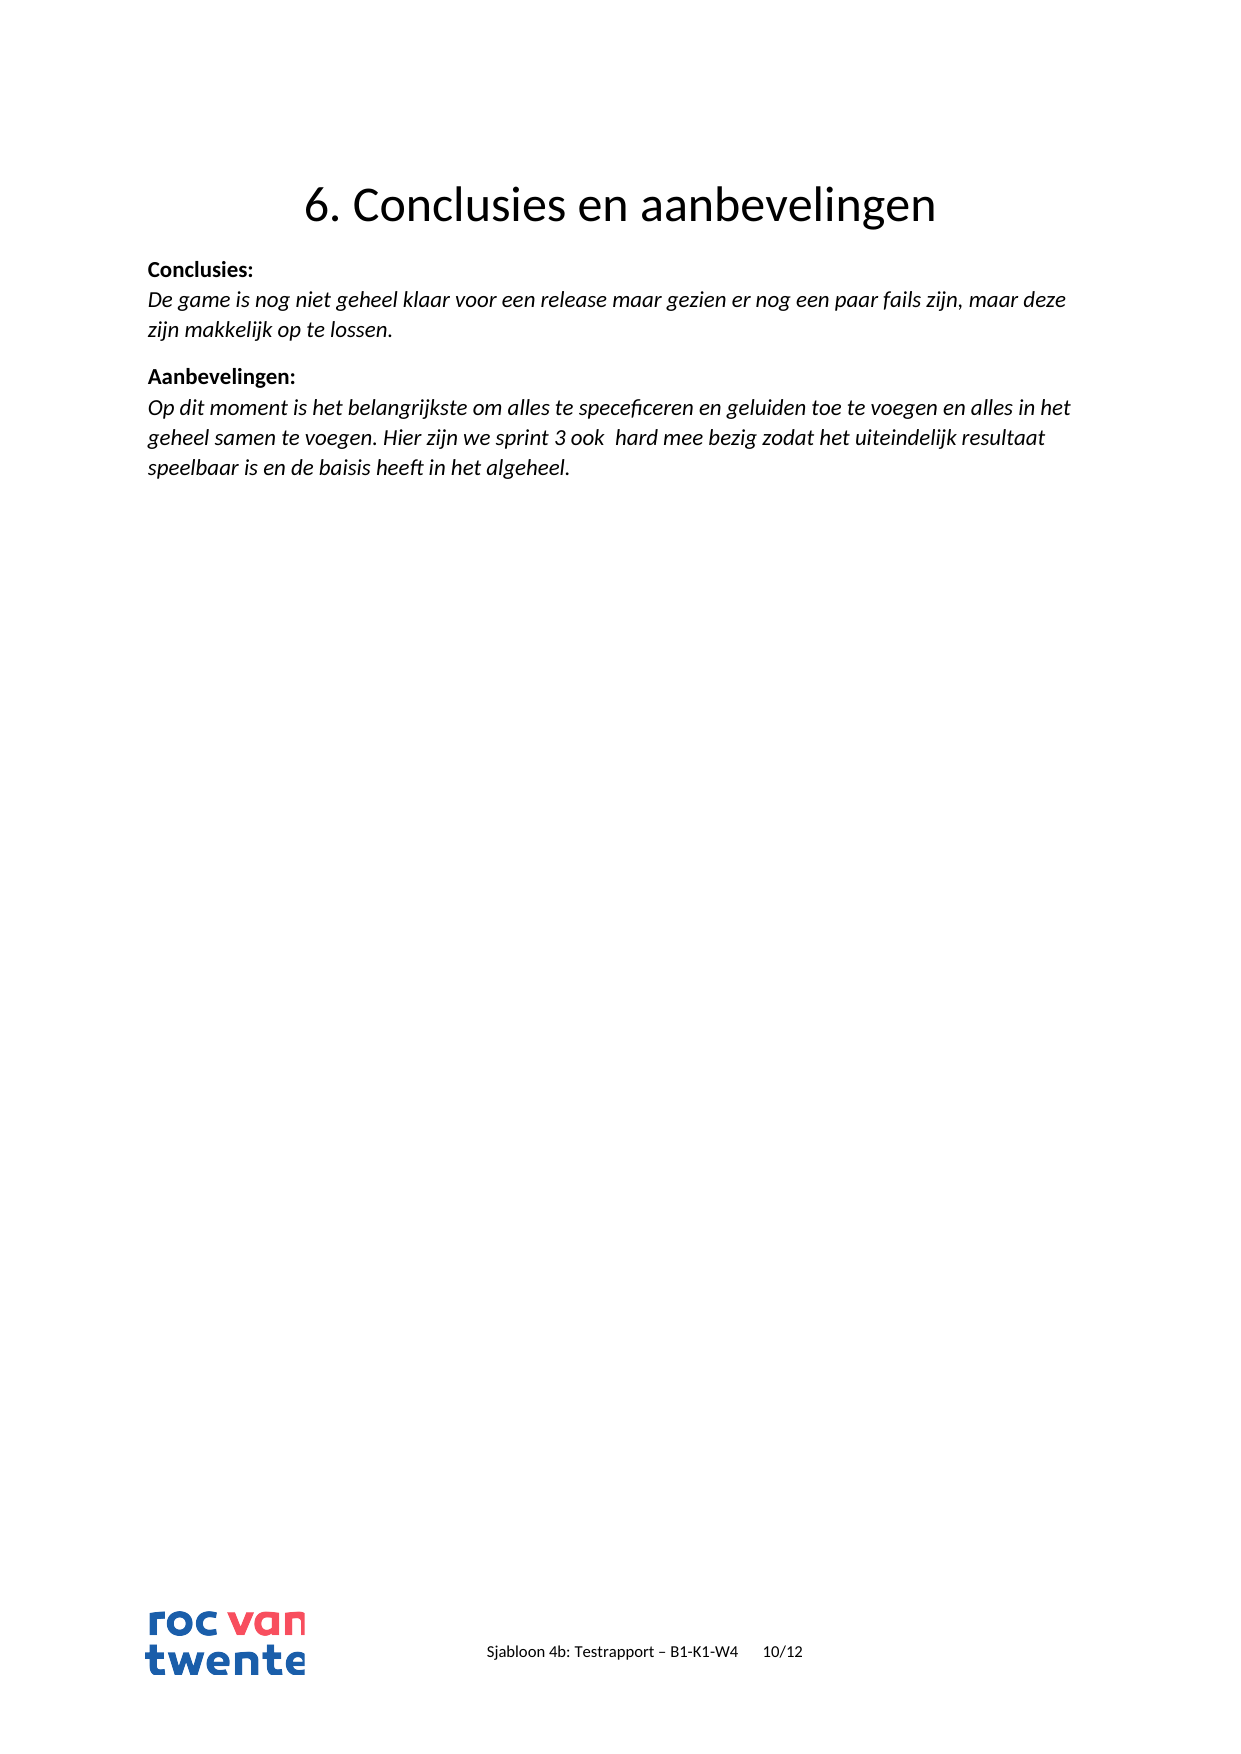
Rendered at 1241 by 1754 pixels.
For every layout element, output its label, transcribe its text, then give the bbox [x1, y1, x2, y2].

picture [145, 1611, 305, 1674]
subtitle 6. Conclusies en aanbevelingen [148, 173, 1093, 234]
text Aanbevelingen: Op dit moment is het belangrijkste om alles te speceficeren en geluiden toe te voegen en alles in het geheel samen te voegen. Hier zijn we sprint 3 ook hard mee bezig zodat het uiteindelijk resultaat speelbaar is en de baisis heeft in het algeheel. [148, 362, 1093, 481]
text Conclusies: De game is nog niet geheel klaar voor een release maar gezien er nog een paar fails zijn, maar deze zijn makkelijk op te lossen. [148, 255, 1093, 344]
